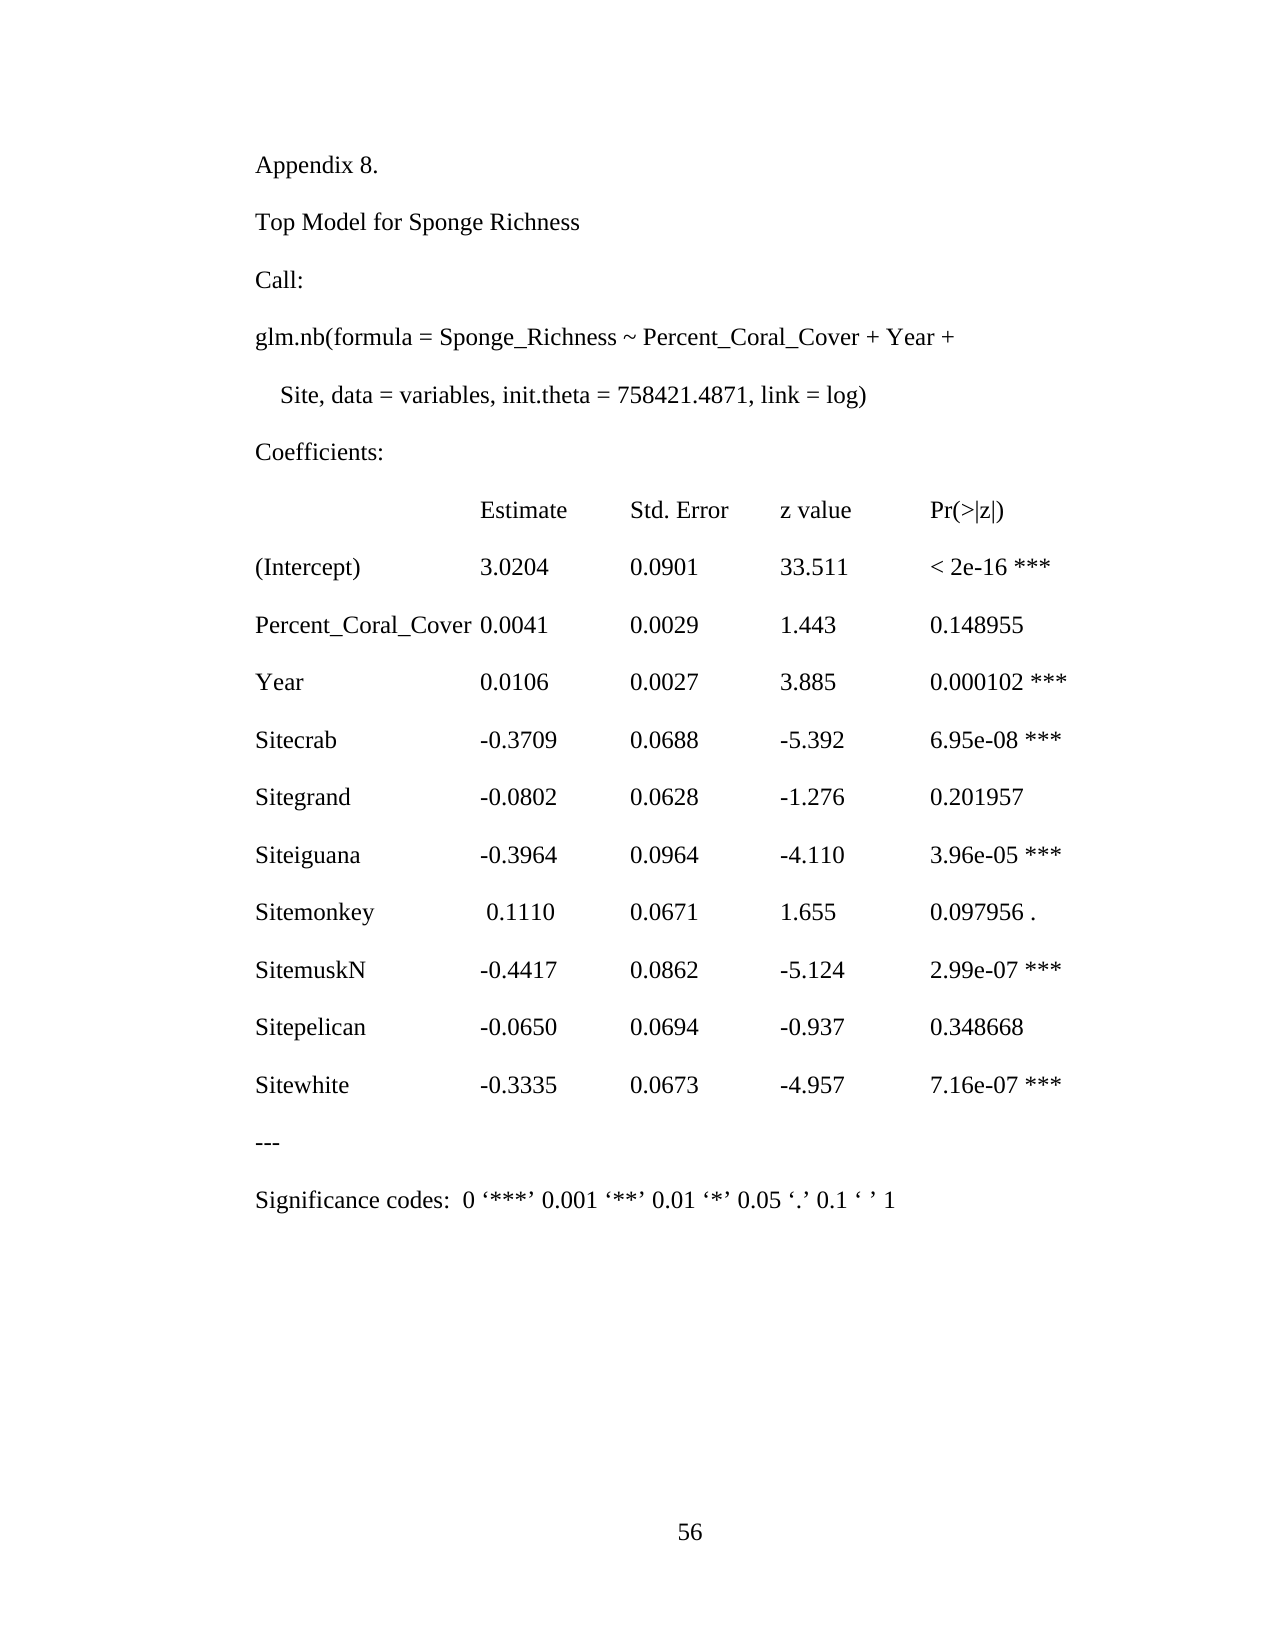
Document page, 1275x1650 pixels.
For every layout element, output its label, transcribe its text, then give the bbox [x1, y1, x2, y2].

subtitle Sitepelican -0.0650 0.0694 -0.937 0.348668 [255, 1012, 1125, 1041]
subtitle --- [255, 1127, 1125, 1156]
subtitle Percent_Coral_Cover 0.0041 0.0029 1.443 0.148955 [255, 610, 1125, 639]
subtitle Estimate Std. Error z value Pr(>|z|) [255, 495, 1125, 524]
subtitle Appendix 8. [255, 150, 1125, 179]
subtitle (Intercept) 3.0204 0.0901 33.511 < 2e-16 *** [255, 552, 1125, 581]
subtitle glm.nb(formula = Sponge_Richness ~ Percent_Coral_Cover + Year + [255, 322, 1125, 351]
subtitle Coefficients: [255, 437, 1125, 466]
subtitle Sitecrab -0.3709 0.0688 -5.392 6.95e-08 *** [255, 725, 1125, 754]
subtitle SitemuskN -0.4417 0.0862 -5.124 2.99e-07 *** [255, 955, 1125, 984]
subtitle Significance codes: 0 ‘***’ 0.001 ‘**’ 0.01 ‘*’ 0.05 ‘.’ 0.1 ‘ ’ 1 [255, 1185, 1125, 1214]
subtitle Site, data = variables, init.theta = 758421.4871, link = log) [255, 380, 1125, 409]
subtitle Sitewhite -0.3335 0.0673 -4.957 7.16e-07 *** [255, 1070, 1125, 1099]
subtitle Siteiguana -0.3964 0.0964 -4.110 3.96e-05 *** [255, 840, 1125, 869]
subtitle Year 0.0106 0.0027 3.885 0.000102 *** [255, 667, 1125, 696]
subtitle Call: [255, 265, 1125, 294]
subtitle Top Model for Sponge Richness [255, 207, 1125, 236]
subtitle Sitemonkey 0.1110 0.0671 1.655 0.097956 . [255, 897, 1125, 926]
subtitle Sitegrand -0.0802 0.0628 -1.276 0.201957 [255, 782, 1125, 811]
